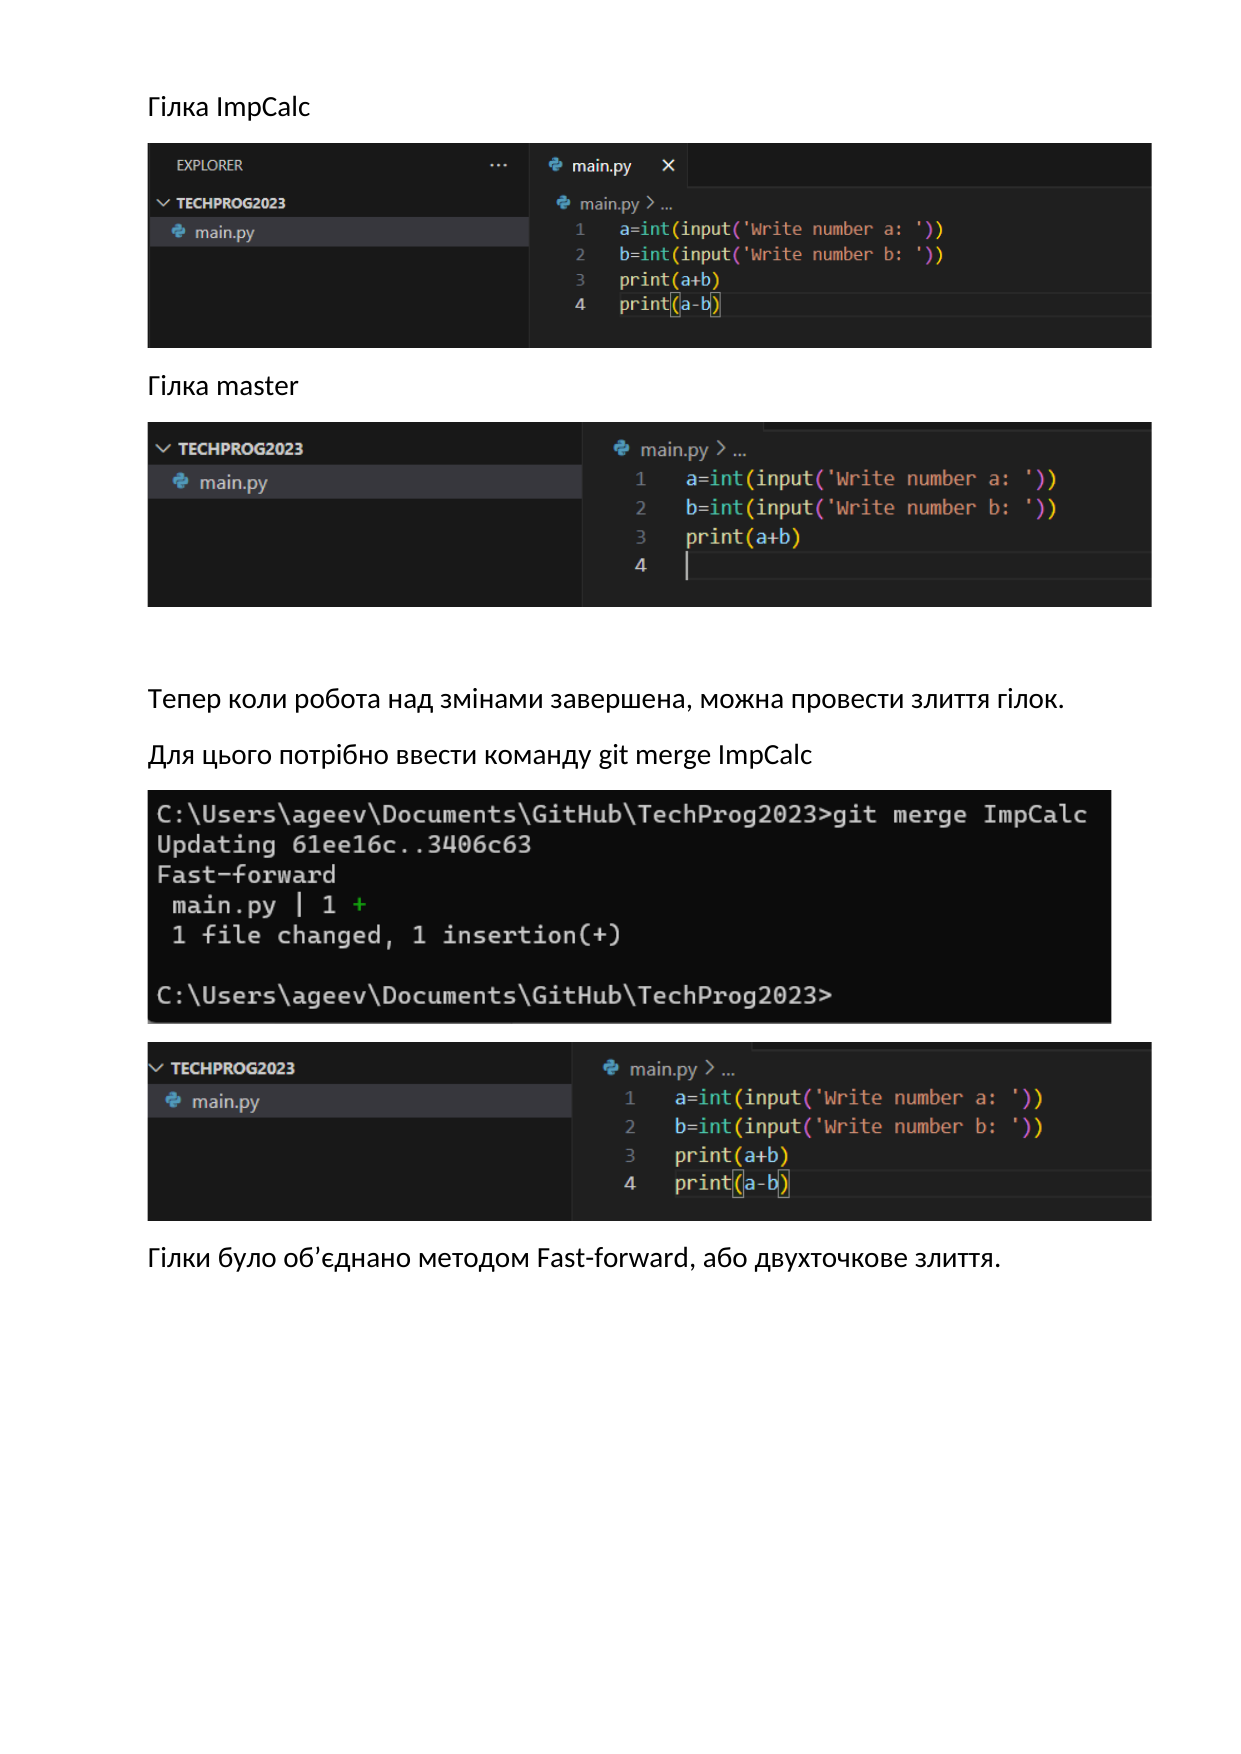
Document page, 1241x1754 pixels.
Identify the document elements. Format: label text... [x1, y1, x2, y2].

text Для цього потрібно ввести команду git merge ImpCalc [148, 736, 1152, 771]
picture [147, 790, 1112, 1024]
text Гілка master [148, 367, 1152, 402]
picture [147, 422, 1152, 607]
picture [147, 1042, 1152, 1221]
picture [147, 143, 1152, 348]
text Гілки було об’єднано методом Fast-forward, або двухточкове злиття. [148, 1239, 1152, 1275]
text Гілка ImpCalc [148, 88, 1152, 124]
text Тепер коли робота над змінами завершена, можна провести злиття гілок. [148, 681, 1152, 716]
